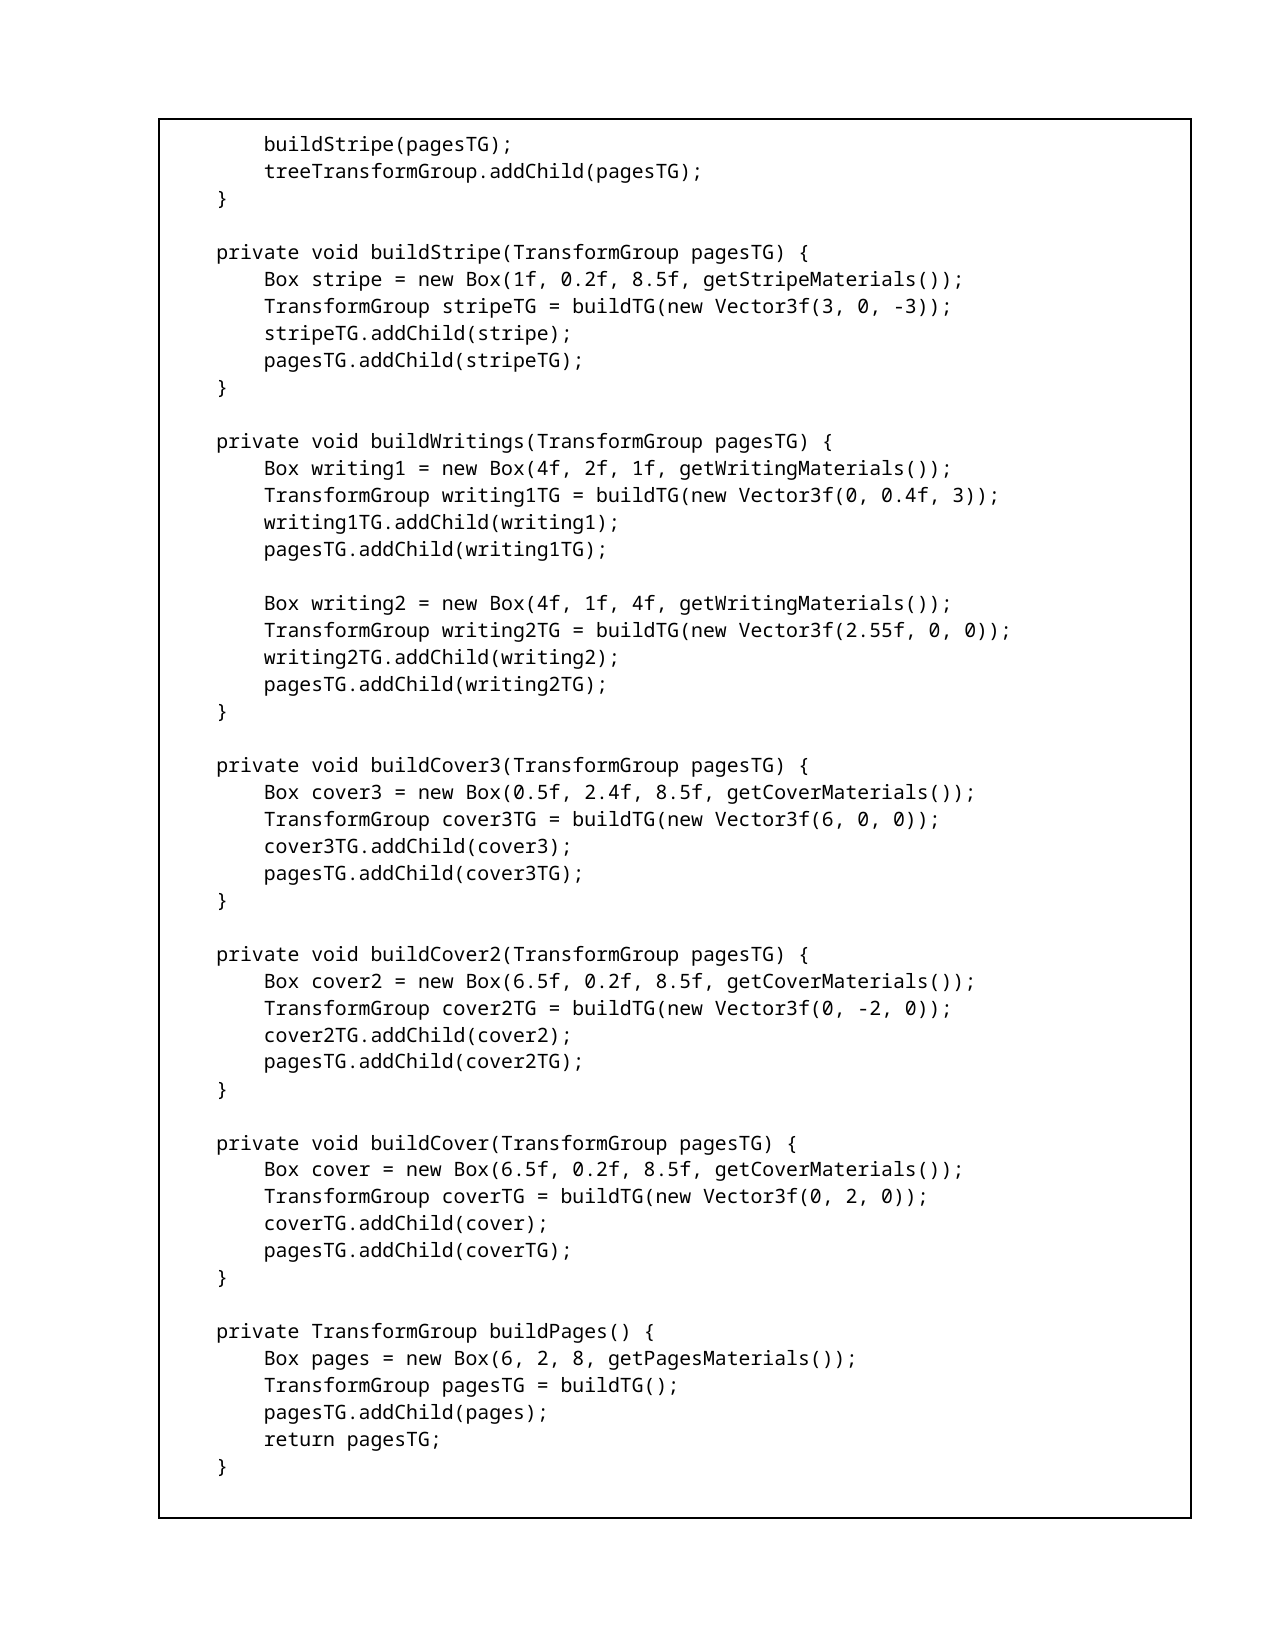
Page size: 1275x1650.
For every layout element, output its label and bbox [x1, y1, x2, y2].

table_cell [160, 120, 1190, 1517]
